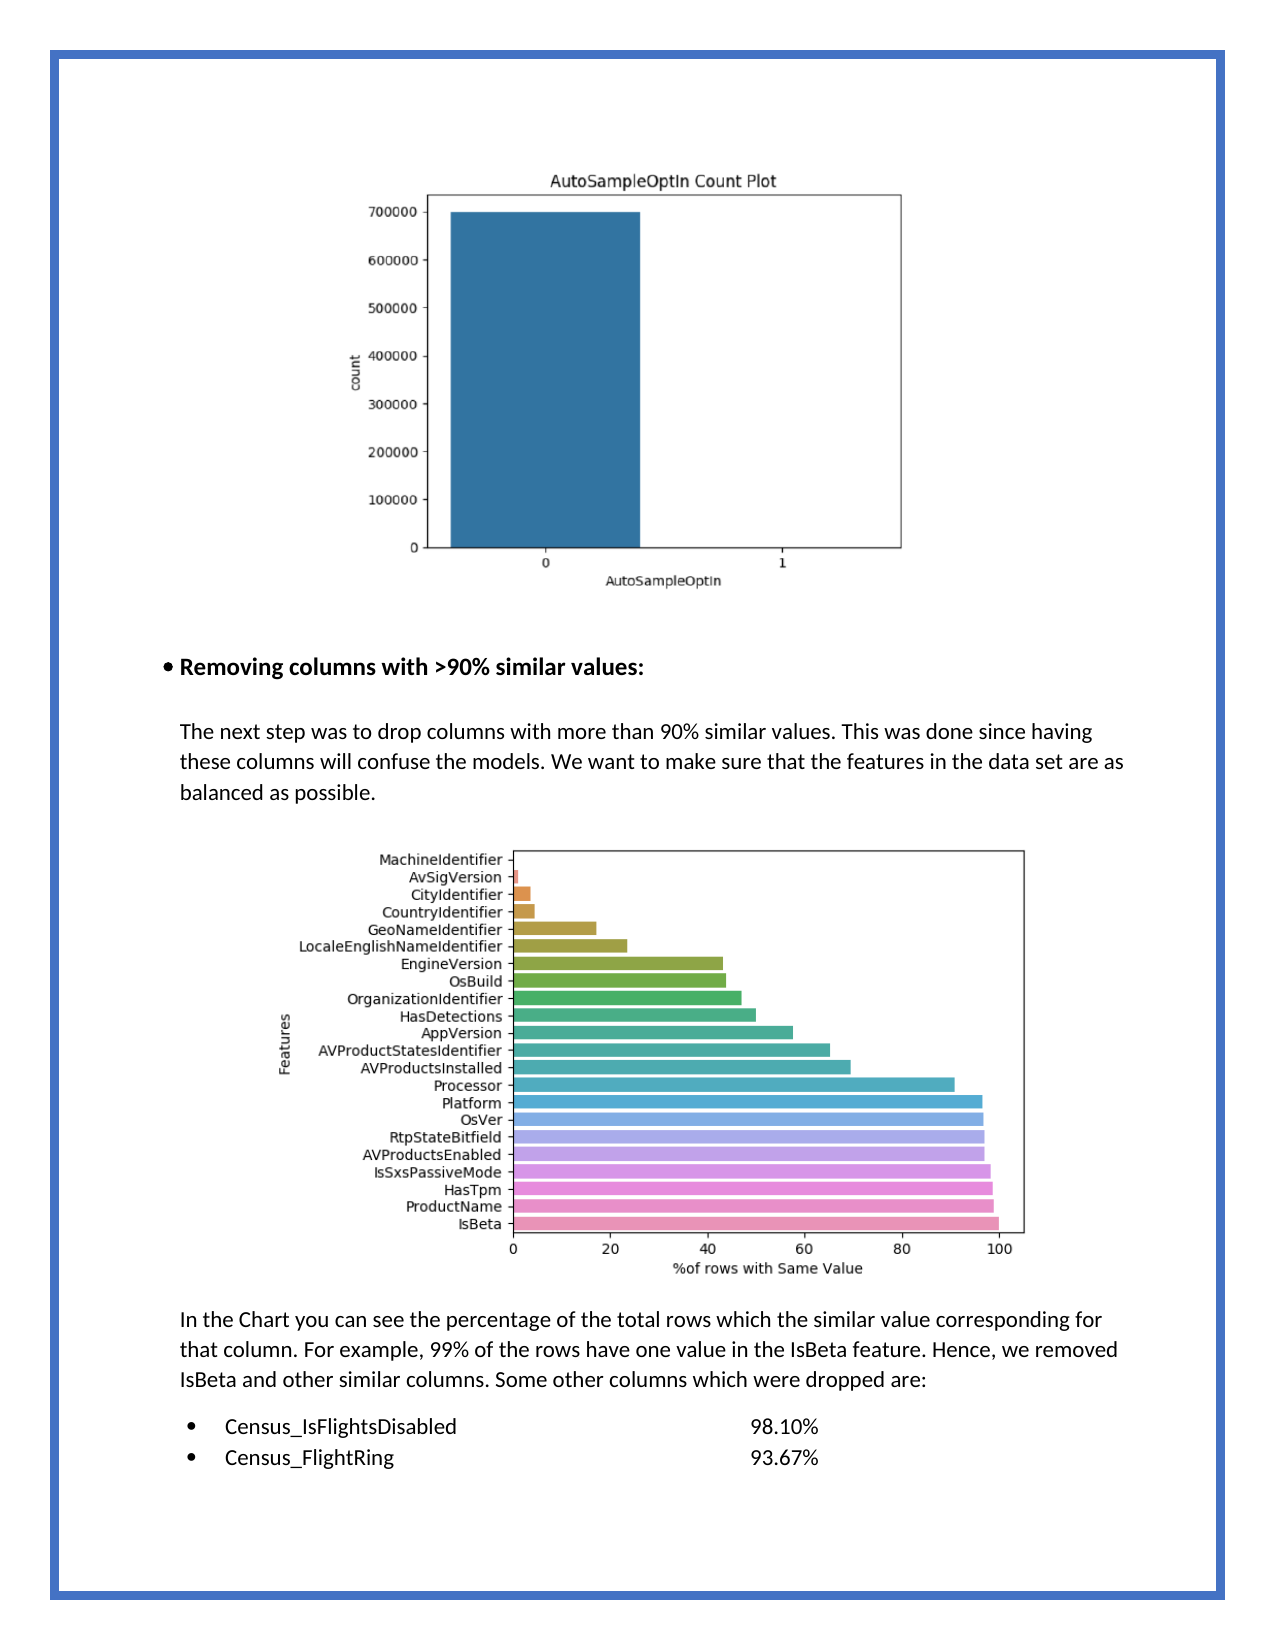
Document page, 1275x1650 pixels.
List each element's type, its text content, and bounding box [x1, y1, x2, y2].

picture [330, 150, 945, 603]
list Census_FlightRing 93.67% [187, 1443, 1125, 1471]
text In the Chart you can see the percentage of the total rows which the similar value corresponding for that column. For example, 99% of the rows have one value in the IsBeta feature. Hence, we removed IsBeta and other similar columns. Some other columns which were dropped are: [179, 1305, 1125, 1394]
list Removing columns with >90% similar values: [164, 651, 1125, 682]
picture [268, 838, 1037, 1287]
list Census_IsFlightsDisabled 98.10% [187, 1412, 1125, 1441]
list The next step was to drop columns with more than 90% similar values. This was done since having these columns will confuse the models. We want to make sure that the features in the data set are as balanced as possible. [179, 717, 1125, 806]
